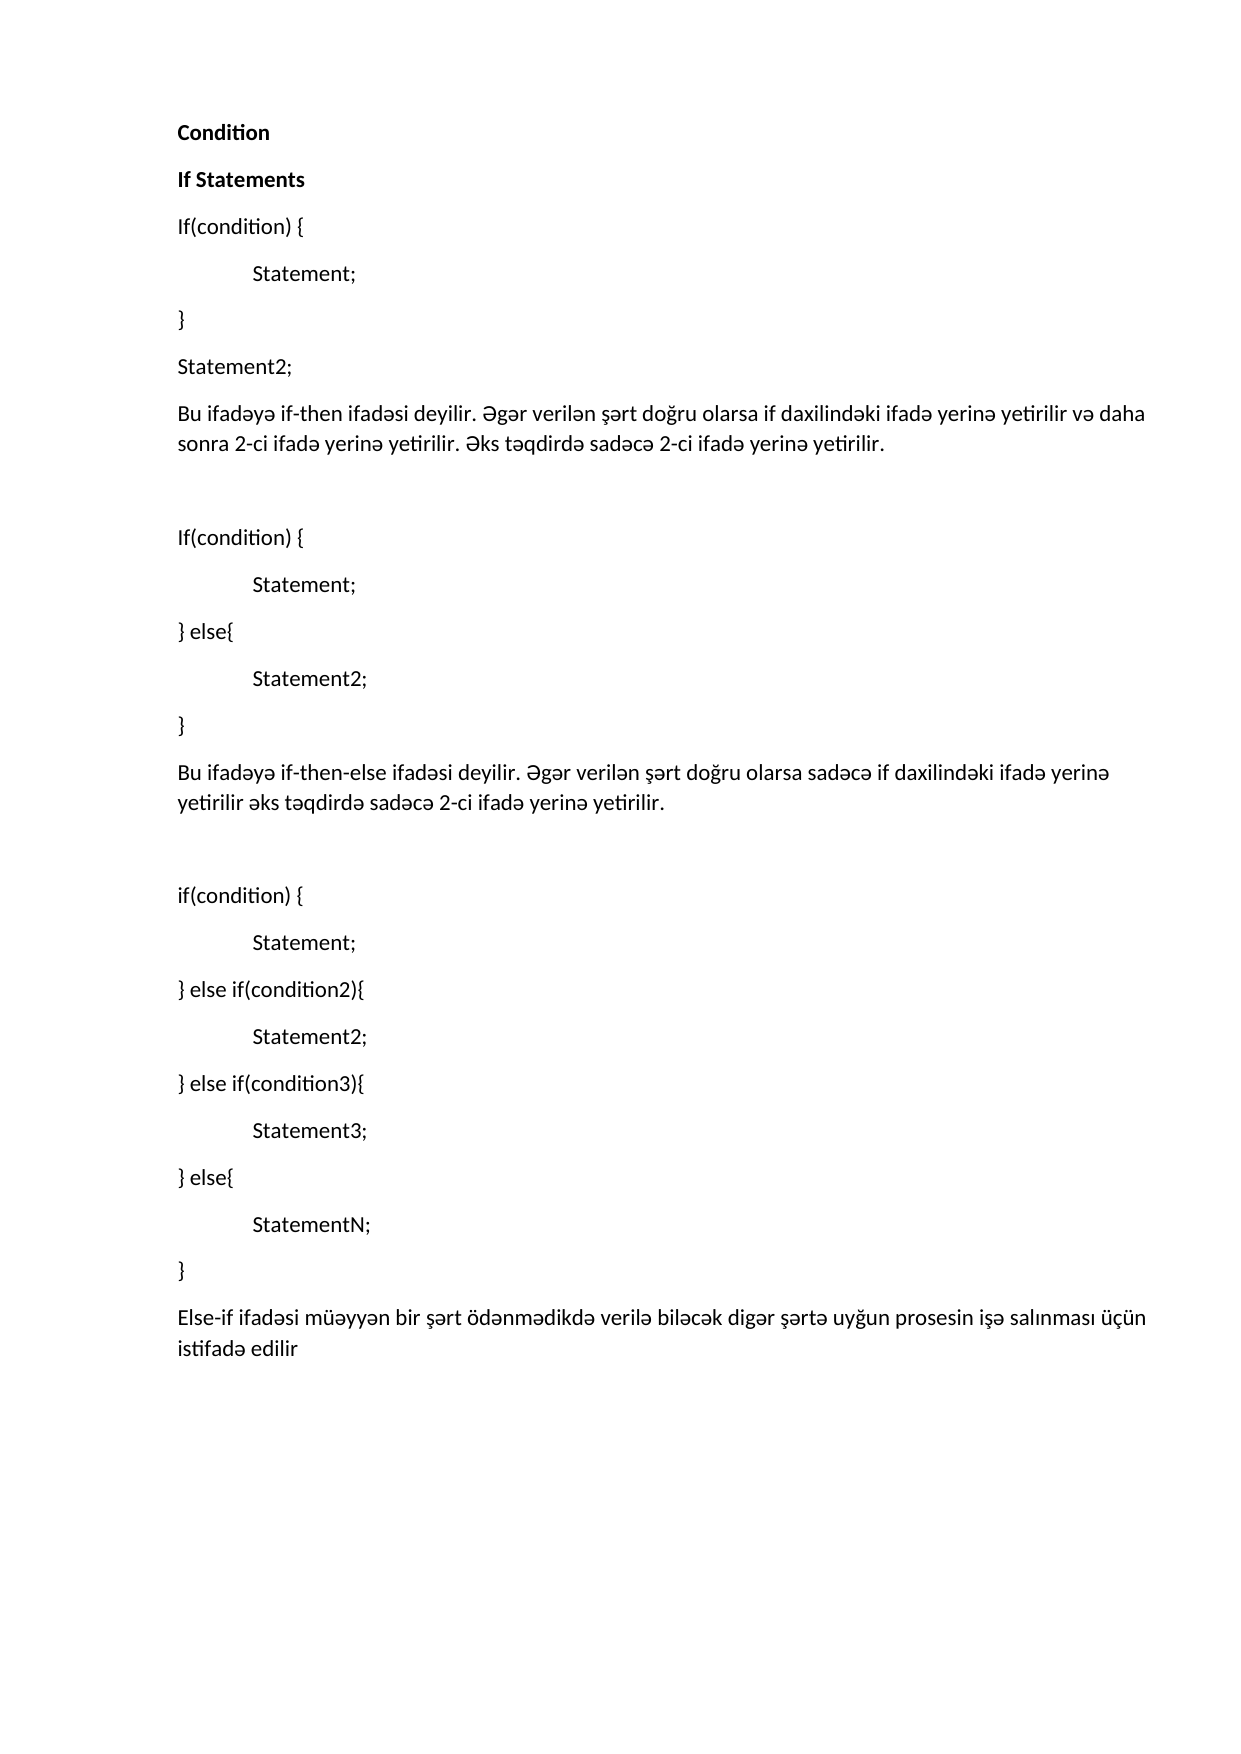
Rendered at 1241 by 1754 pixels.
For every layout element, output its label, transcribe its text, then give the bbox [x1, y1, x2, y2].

text } else{ [177, 617, 1152, 645]
text } else if(condition2){ [177, 975, 1152, 1003]
text If(condition) { [177, 523, 1152, 551]
text Condition [177, 118, 1152, 146]
text Statement; [177, 570, 1152, 598]
text StatementN; [177, 1210, 1152, 1238]
text if(condition) { [177, 882, 1152, 910]
text Statement2; [177, 1022, 1152, 1050]
text Bu ifadəyə if-then-else ifadəsi deyilir. Əgər verilən şərt doğru olarsa sadəcə if daxilindəki ifadə yerinə yetirilir əks təqdirdə sadəcə 2-ci ifadə yerinə yetirilir. [177, 758, 1152, 816]
text } [177, 1257, 1152, 1285]
text Statement2; [177, 664, 1152, 692]
text Statement2; [177, 352, 1152, 381]
text Statement; [177, 259, 1152, 287]
text If(condition) { [177, 212, 1152, 240]
text } else if(condition3){ [177, 1069, 1152, 1097]
text Statement3; [177, 1116, 1152, 1144]
text Else-if ifadəsi müəyyən bir şərt ödənmədikdə verilə biləcək digər şərtə uyğun prosesin işə salınması üçün istifadə edilir [177, 1303, 1152, 1362]
text } [177, 306, 1152, 334]
text Statement; [177, 928, 1152, 957]
text } else{ [177, 1163, 1152, 1191]
text If Statements [177, 165, 1152, 193]
text } [177, 711, 1152, 739]
text Bu ifadəyə if-then ifadəsi deyilir. Əgər verilən şərt doğru olarsa if daxilindəki ifadə yerinə yetirilir və daha sonra 2-ci ifadə yerinə yetirilir. Əks təqdirdə sadəcə 2-ci ifadə yerinə yetirilir. [177, 399, 1152, 458]
